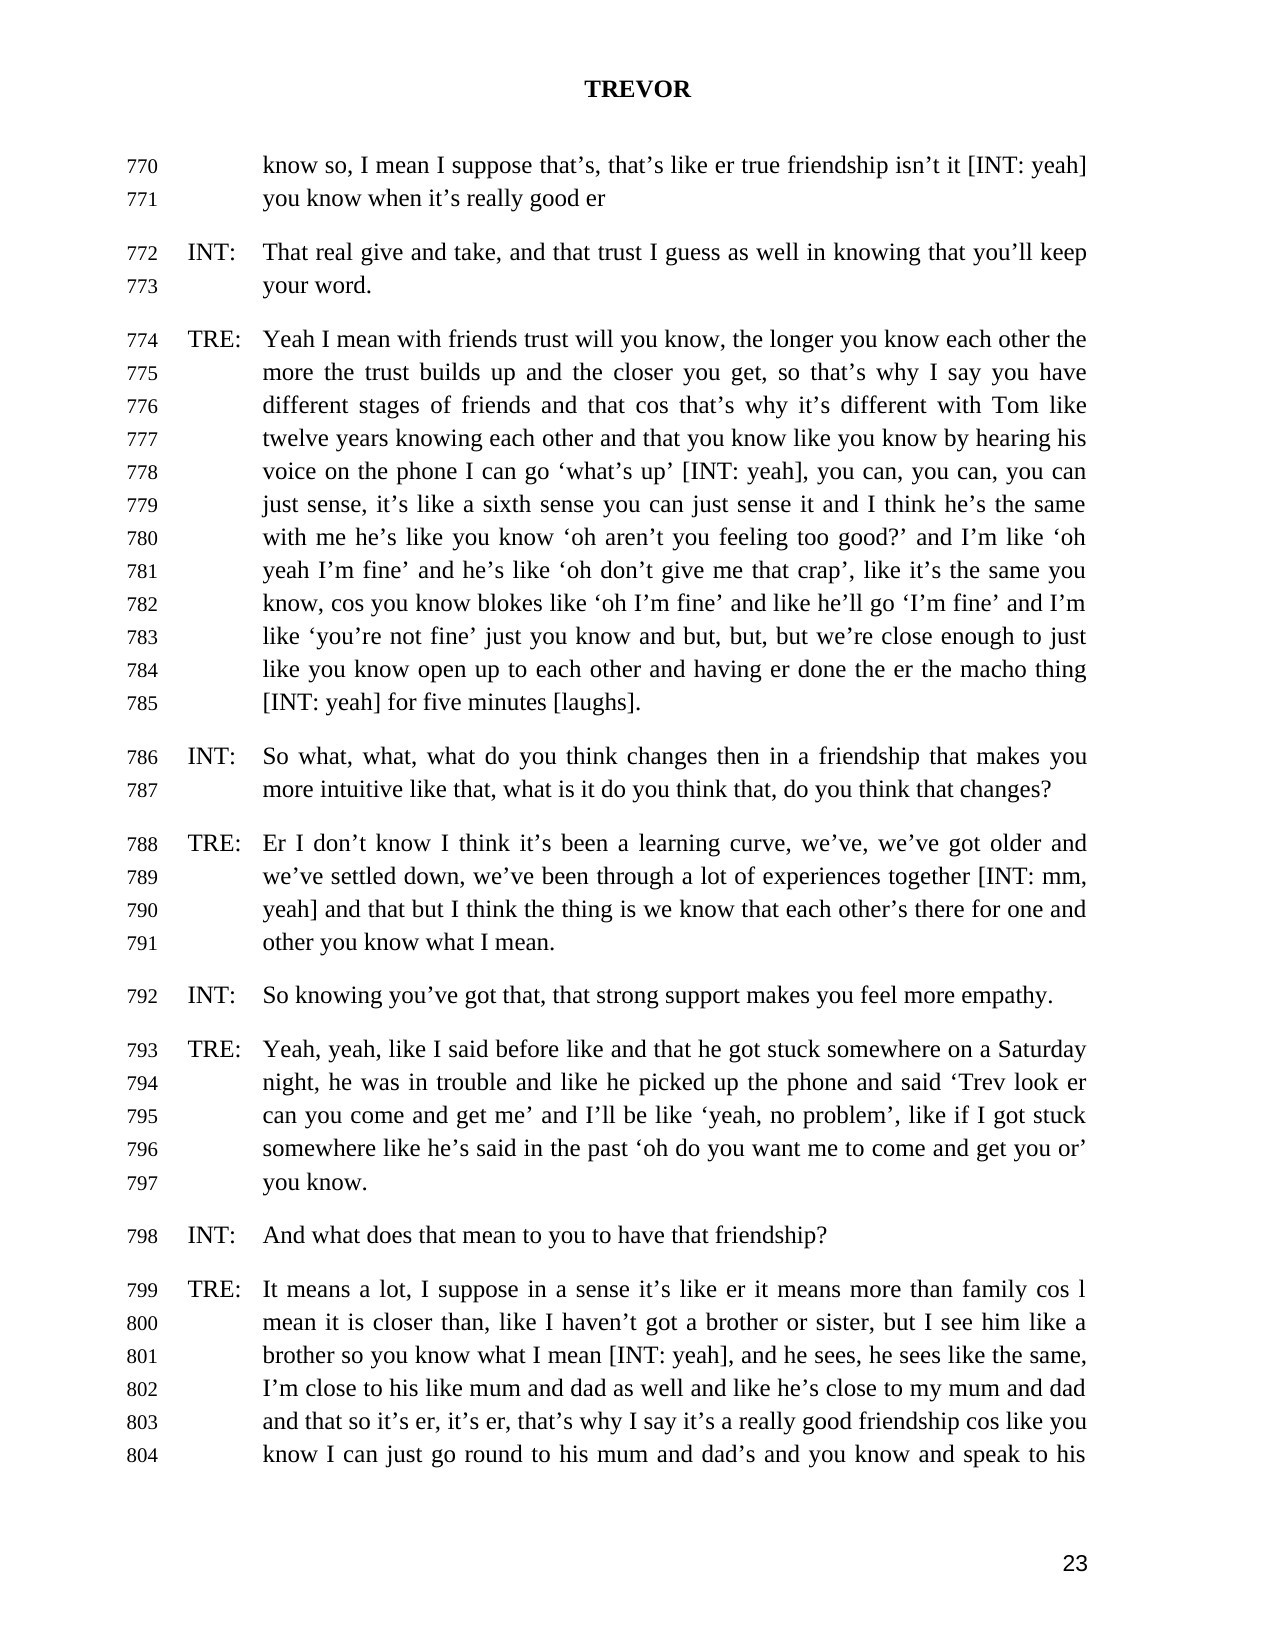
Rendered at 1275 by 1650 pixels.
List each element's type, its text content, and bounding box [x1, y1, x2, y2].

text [187, 150, 1088, 212]
text INT: So what, what, what do you think changes then in a friendship that makes you more intuitive like that, what is it do you think that, do you think that changes? [187, 741, 1088, 803]
text TRE: Yeah, yeah, like I said before like and that he got stuck somewhere on a Saturday night, he was in trouble and like he picked up the phone and said ‘Trev look er can you come and get me’ and I’ll be like ‘yeah, no problem’, like if I got stuck somewhere like he’s said in the past ‘oh do you want me to come and get you or’ you know. [187, 1034, 1088, 1195]
text TRE: Er I don’t know I think it’s been a learning curve, we’ve, we’ve got older and we’ve settled down, we’ve been through a lot of experiences together [INT: mm, yeah] and that but I think the thing is we know that each other’s there for one and other you know what I mean. [187, 828, 1088, 956]
text INT: And what does that mean to you to have that friendship? [187, 1220, 1088, 1249]
text INT: That real give and take, and that trust I guess as well in knowing that you’ll keep your word. [187, 237, 1088, 299]
text TRE: Yeah I mean with friends trust will you know, the longer you know each other the more the trust builds up and the closer you get, so that’s why I say you have different stages of friends and that cos that’s why it’s different with Tom like twelve years knowing each other and that you know like you know by hearing his voice on the phone I can go ‘what’s up’ [INT: yeah], you can, you can, you can just sense, it’s like a sixth sense you can just sense it and I think he’s the same with me he’s like you know ‘oh aren’t you feeling too good?’ and I’m like ‘oh yeah I’m fine’ and he’s like ‘oh don’t give me that crap’, like it’s the same you know, cos you know blokes like ‘oh I’m fine’ and like he’ll go ‘I’m fine’ and I’m like ‘you’re not fine’ just you know and but, but, but we’re close enough to just like you know open up to each other and having er done the er the macho thing [INT: yeah] for five minutes [laughs]. [187, 324, 1088, 716]
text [187, 1274, 1088, 1468]
text INT: So knowing you’ve got that, that strong support makes you feel more empathy. [187, 981, 1088, 1009]
